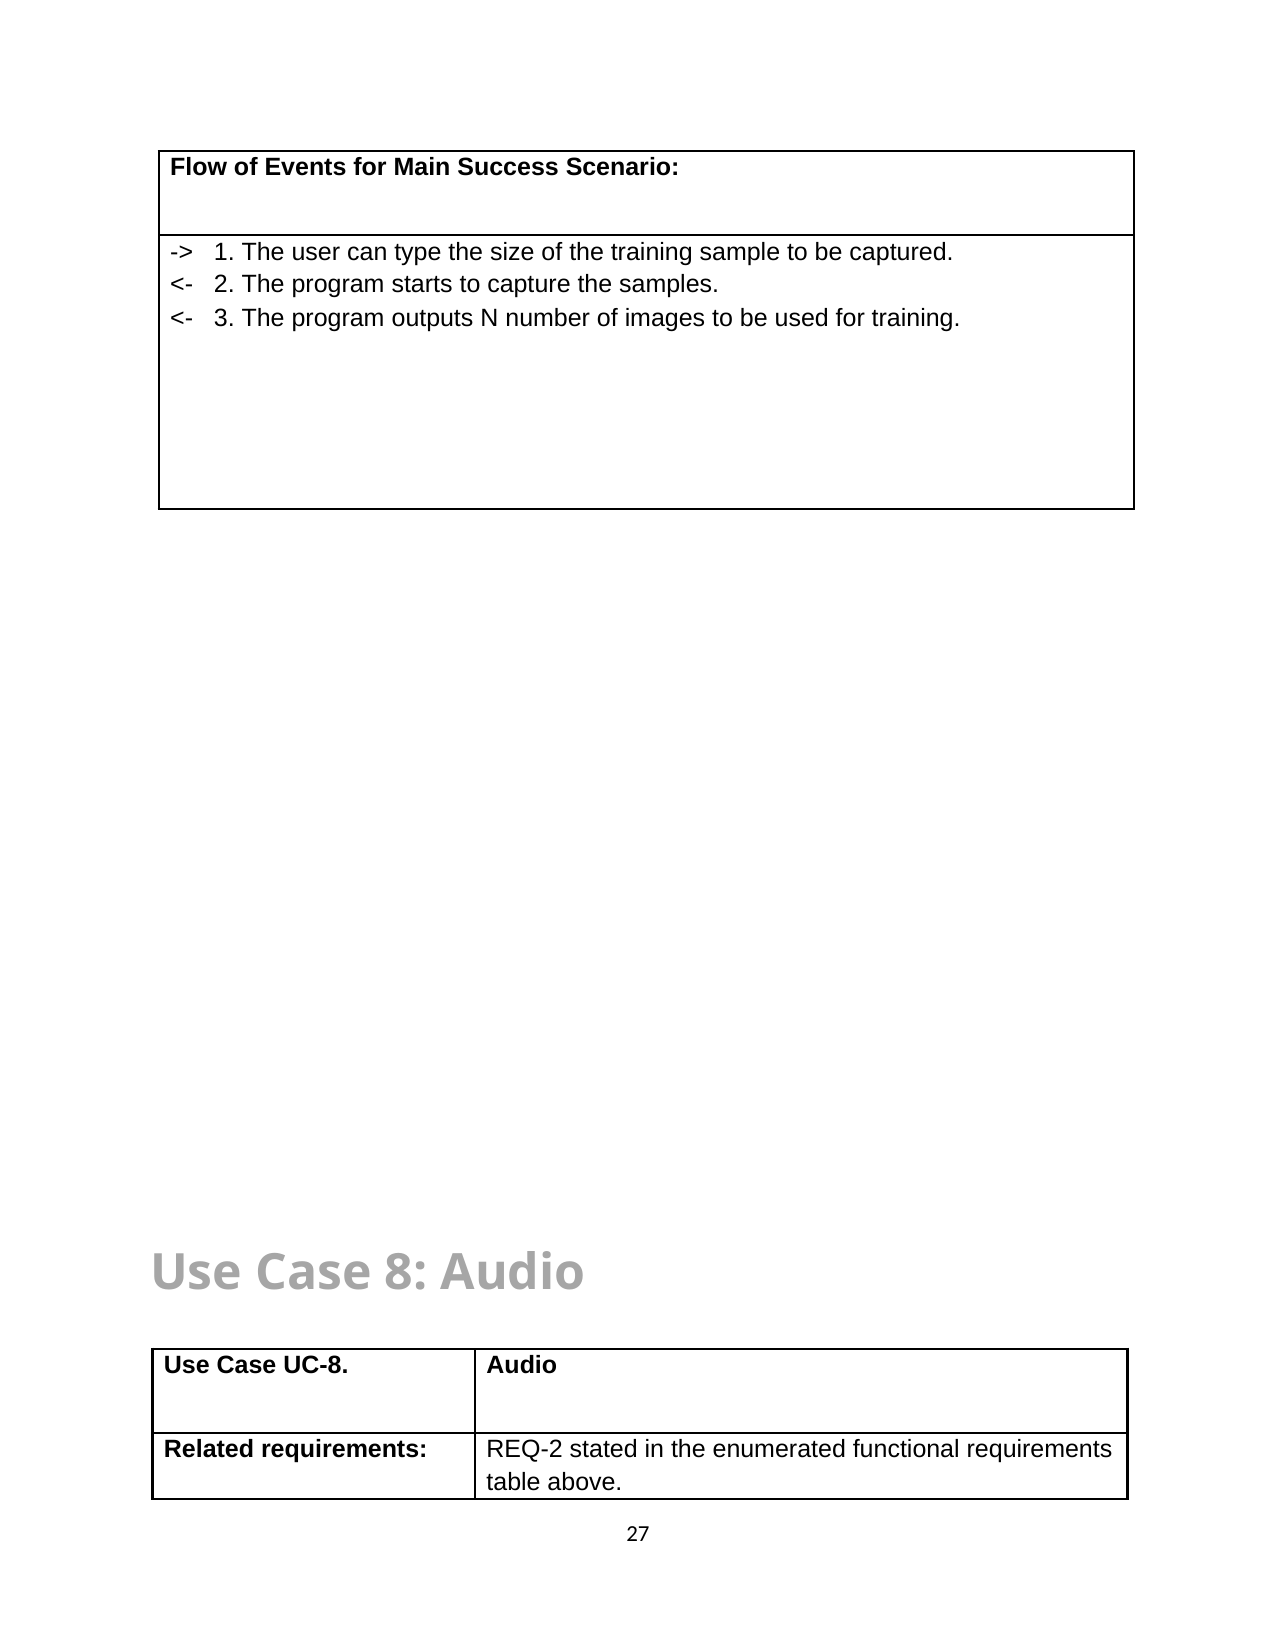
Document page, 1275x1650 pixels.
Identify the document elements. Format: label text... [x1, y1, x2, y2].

table_cell Flow of Events for Main Success Scenario: [160, 152, 1133, 234]
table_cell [154, 1434, 474, 1498]
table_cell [476, 1434, 1126, 1498]
text Use Case 8: Audio [150, 1236, 1125, 1304]
table_header Use Case UC-8. [154, 1350, 474, 1432]
table_cell -> 1. The user can type the size of the training sample to be captured. <- 2. The program starts to capture the samples. <- 3. The program outputs N number of images to be used for training. [160, 236, 1133, 508]
table_header Audio [476, 1350, 1126, 1432]
